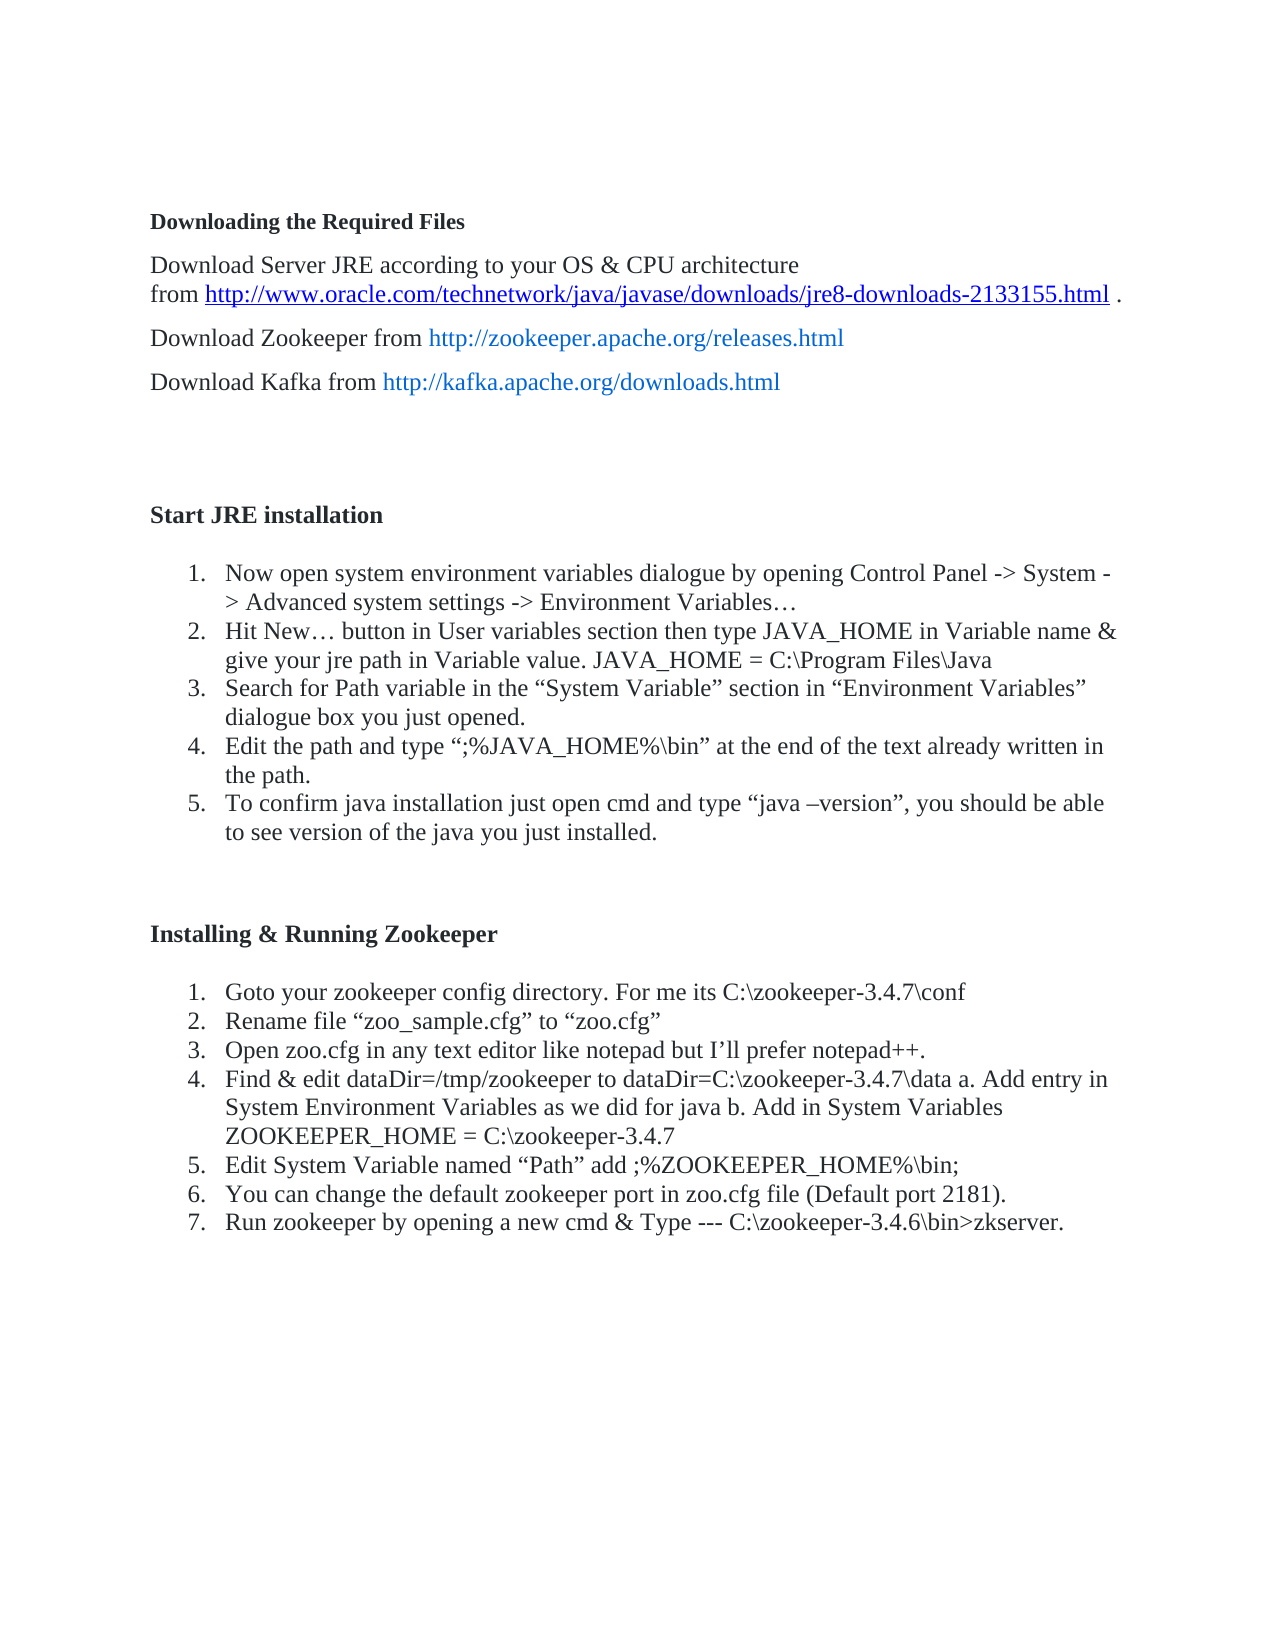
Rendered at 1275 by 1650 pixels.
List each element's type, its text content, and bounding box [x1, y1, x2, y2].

list Run zookeeper by opening a new cmd & Type --- C:\zookeeper-3.4.6\bin>zkserver. [187, 1207, 1125, 1236]
list Now open system environment variables dialogue by opening Control Panel -> System -> Advanced system settings -> Environment Variables… [187, 558, 1125, 616]
text Download Server JRE according to your OS & CPU architecture from http://www.oracle.com/technetwork/java/javase/downloads/jre8-downloads-2133155.html . [150, 250, 1125, 307]
list Find & edit dataDir=/tmp/zookeeper to dataDir=C:\zookeeper-3.4.7\data a. Add entry in System Environment Variables as we did for java b. Add in System Variables ZOOKEEPER_HOME = C:\zookeeper-3.4.7 [187, 1064, 1125, 1150]
text Downloading the Required Files [150, 208, 1125, 234]
list Edit System Variable named “Path” add ;%ZOOKEEPER_HOME%\bin; [187, 1150, 1125, 1179]
list Search for Path variable in the “System Variable” section in “Environment Variables” dialogue box you just opened. [187, 673, 1125, 731]
list To confirm java installation just open cmd and type “java –version”, you should be able to see version of the java you just installed. [187, 788, 1125, 846]
text Download Kafka from http://kafka.apache.org/downloads.html [150, 367, 1125, 396]
text Download Zookeeper from http://zookeeper.apache.org/releases.html [150, 323, 1125, 352]
text Installing & Running Zookeeper [150, 919, 1125, 948]
list Open zoo.cfg in any text editor like notepad but I’ll prefer notepad++. [187, 1035, 1125, 1064]
list You can change the default zookeeper port in zoo.cfg file (Default port 2181). [187, 1179, 1125, 1207]
list Edit the path and type “;%JAVA_HOME%\bin” at the end of the text already written in the path. [187, 731, 1125, 788]
list Goto your zookeeper config directory. For me its C:\zookeeper-3.4.7\conf [187, 977, 1125, 1006]
list Hit New… button in User variables section then type JAVA_HOME in Variable name & give your jre path in Variable value. JAVA_HOME = C:\Program Files\Java [187, 616, 1125, 673]
text Start JRE installation [150, 501, 1125, 529]
list Rename file “zoo_sample.cfg” to “zoo.cfg” [187, 1006, 1125, 1035]
